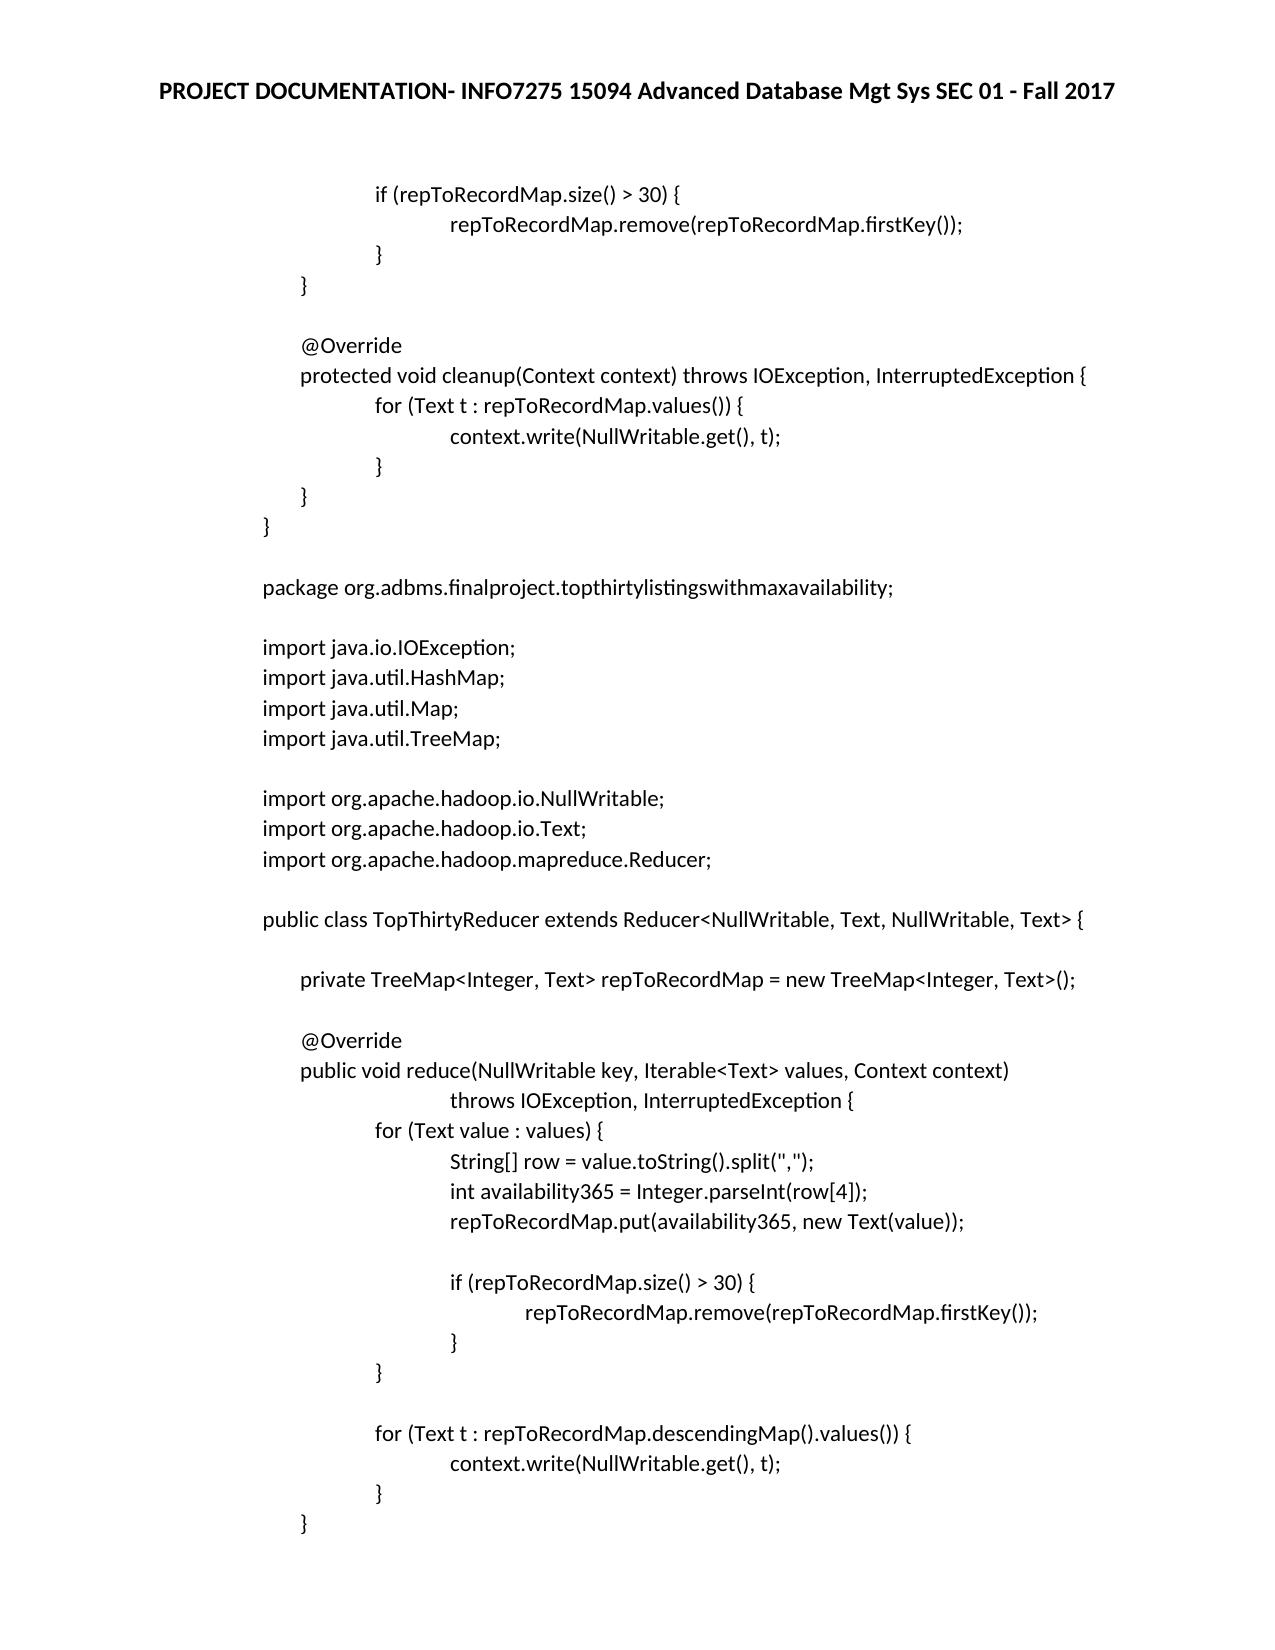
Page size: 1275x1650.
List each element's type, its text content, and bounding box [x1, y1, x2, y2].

list } [262, 482, 1125, 510]
list @Override [262, 331, 1125, 359]
list import org.apache.hadoop.io.NullWritable; [262, 784, 1125, 812]
list import java.util.TreeMap; [262, 724, 1125, 752]
list for (Text t : repToRecordMap.descendingMap().values()) { [262, 1419, 1125, 1447]
list @Override [262, 1026, 1125, 1054]
list private TreeMap<Integer, Text> repToRecordMap = new TreeMap<Integer, Text>(); [262, 966, 1125, 994]
list context.write(NullWritable.get(), t); [262, 1449, 1125, 1477]
list import java.util.Map; [262, 694, 1125, 722]
list } [262, 1328, 1125, 1356]
list for (Text t : repToRecordMap.values()) { [262, 392, 1125, 420]
list public class TopThirtyReducer extends Reducer<NullWritable, Text, NullWritable, Text> { [262, 905, 1125, 933]
list import java.util.HashMap; [262, 663, 1125, 692]
list repToRecordMap.remove(repToRecordMap.firstKey()); [262, 1298, 1125, 1326]
list } [262, 1358, 1125, 1386]
list import org.apache.hadoop.mapreduce.Reducer; [262, 845, 1125, 873]
list } [262, 1479, 1125, 1507]
list int availability365 = Integer.parseInt(row[4]); [262, 1177, 1125, 1205]
list if (repToRecordMap.size() > 30) { [262, 1268, 1125, 1296]
list } [262, 452, 1125, 480]
list for (Text value : values) { [262, 1117, 1125, 1145]
list if (repToRecordMap.size() > 30) { [262, 180, 1125, 208]
list String[] row = value.toString().split(","); [262, 1147, 1125, 1175]
list import java.io.IOException; [262, 633, 1125, 661]
list public void reduce(NullWritable key, Iterable<Text> values, Context context) [262, 1056, 1125, 1084]
list } [262, 1509, 1125, 1537]
list repToRecordMap.put(availability365, new Text(value)); [262, 1207, 1125, 1235]
list repToRecordMap.remove(repToRecordMap.firstKey()); [262, 210, 1125, 238]
list } [262, 512, 1125, 541]
list context.write(NullWritable.get(), t); [262, 422, 1125, 450]
list } [262, 271, 1125, 299]
list import org.apache.hadoop.io.Text; [262, 814, 1125, 843]
list } [262, 241, 1125, 269]
list protected void cleanup(Context context) throws IOException, InterruptedException { [262, 361, 1125, 389]
list throws IOException, InterruptedException { [262, 1086, 1125, 1114]
list package org.adbms.finalproject.topthirtylistingswithmaxavailability; [262, 573, 1125, 601]
